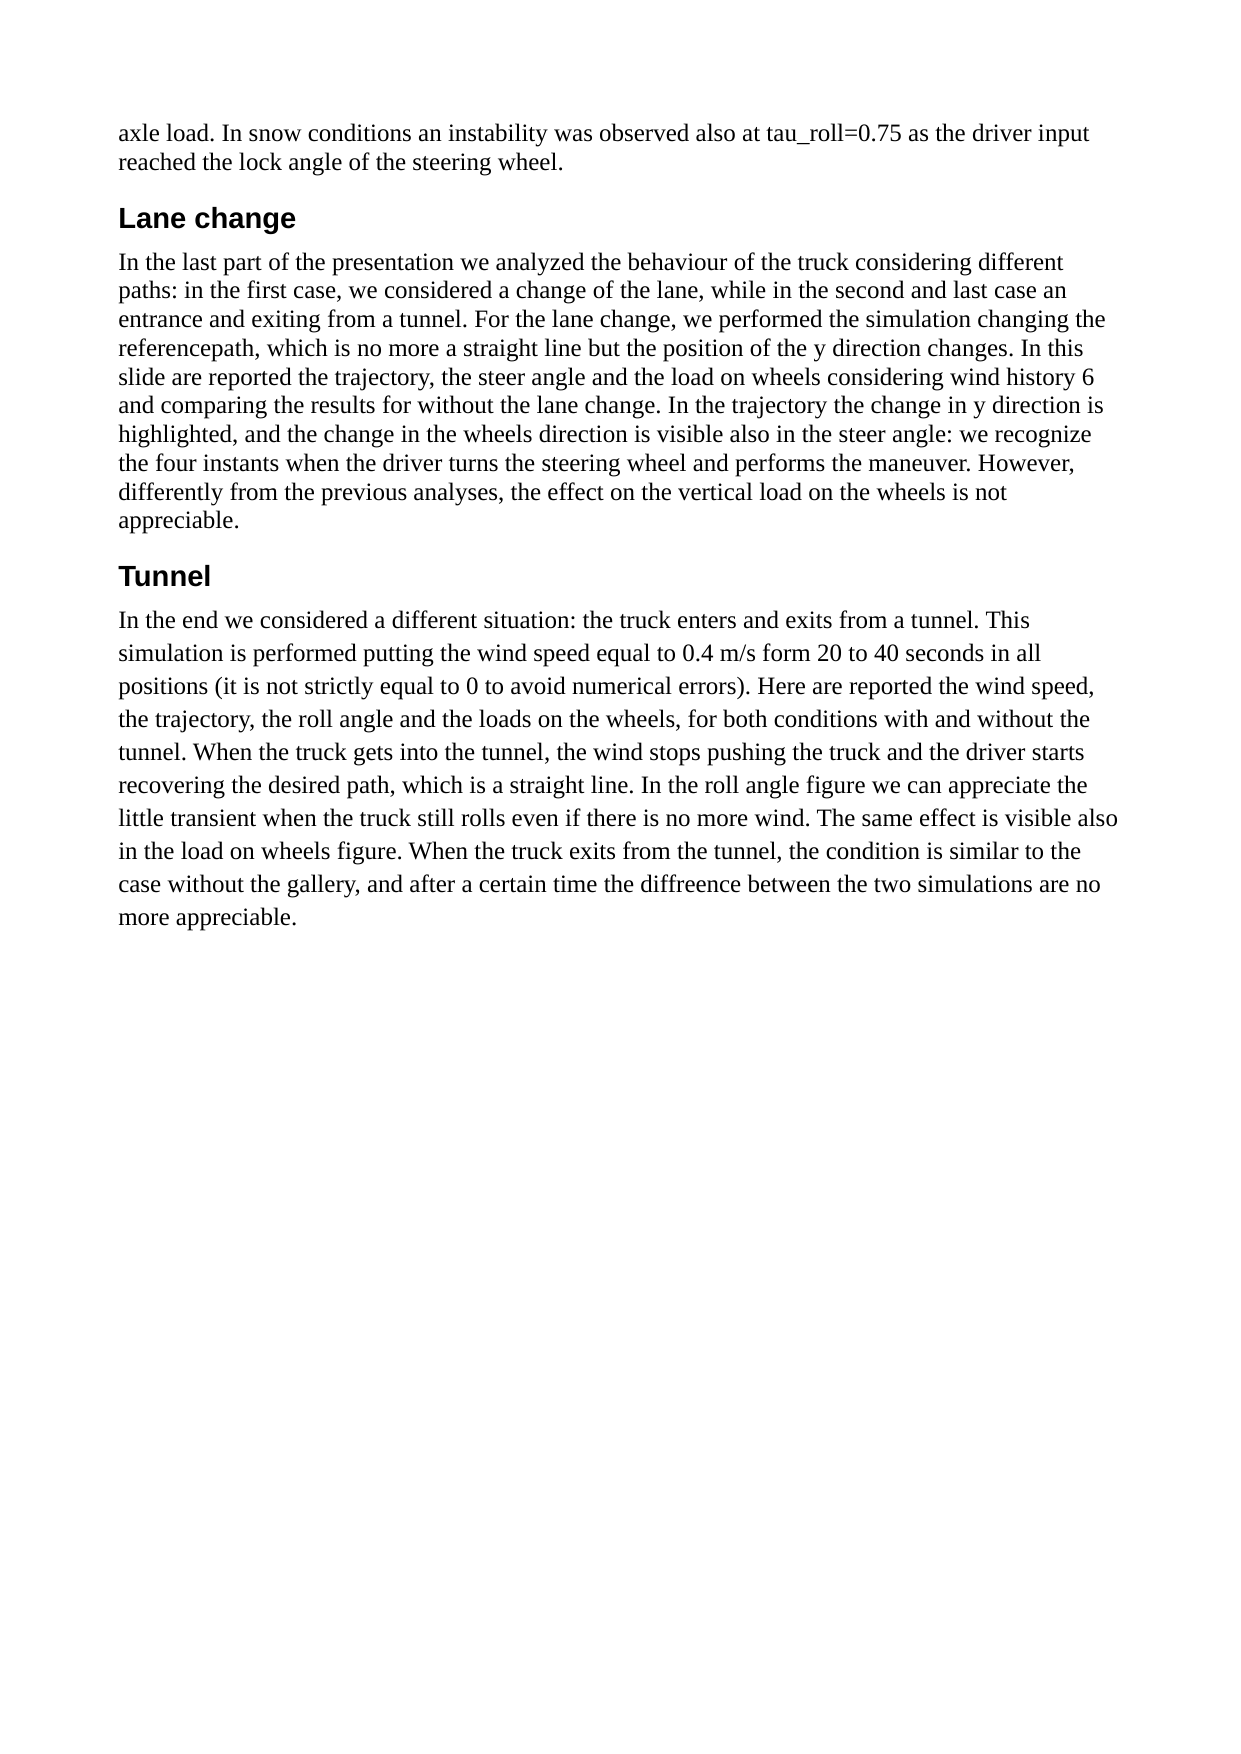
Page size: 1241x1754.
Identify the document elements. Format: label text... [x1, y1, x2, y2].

text In the last part of the presentation we analyzed the behaviour of the truck considering different paths: in the first case, we considered a change of the lane, while in the second and last case an entrance and exiting from a tunnel. For the lane change, we performed the simulation changing the referencepath, which is no more a straight line but the position of the y direction changes. In this slide are reported the trajectory, the steer angle and the load on wheels considering wind history 6 and comparing the results for without the lane change. In the trajectory the change in y direction is highlighted, and the change in the wheels direction is visible also in the steer angle: we recognize the four instants when the driver turns the steering wheel and performs the maneuver. However, differently from the previous analyses, the effect on the vertical load on the wheels is not appreciable. [118, 247, 1122, 534]
text In the end we considered a different situation: the truck enters and exits from a tunnel. This simulation is performed putting the wind speed equal to 0.4 m/s form 20 to 40 seconds in all positions (it is not strictly equal to 0 to avoid numerical errors). Here are reported the wind speed, the trajectory, the roll angle and the loads on the wheels, for both conditions with and without the tunnel. When the truck gets into the tunnel, the wind stops pushing the truck and the driver starts recovering the desired path, which is a straight line. In the roll angle figure we can appreciate the little transient when the truck still rolls even if there is no more wind. The same effect is visible also in the load on wheels figure. When the truck exits from the tunnel, the condition is similar to the case without the gallery, and after a certain time the diffreence between the two simulations are no more appreciable. [118, 605, 1122, 931]
text Lane change [118, 201, 1122, 234]
text Tunnel [118, 559, 1122, 593]
